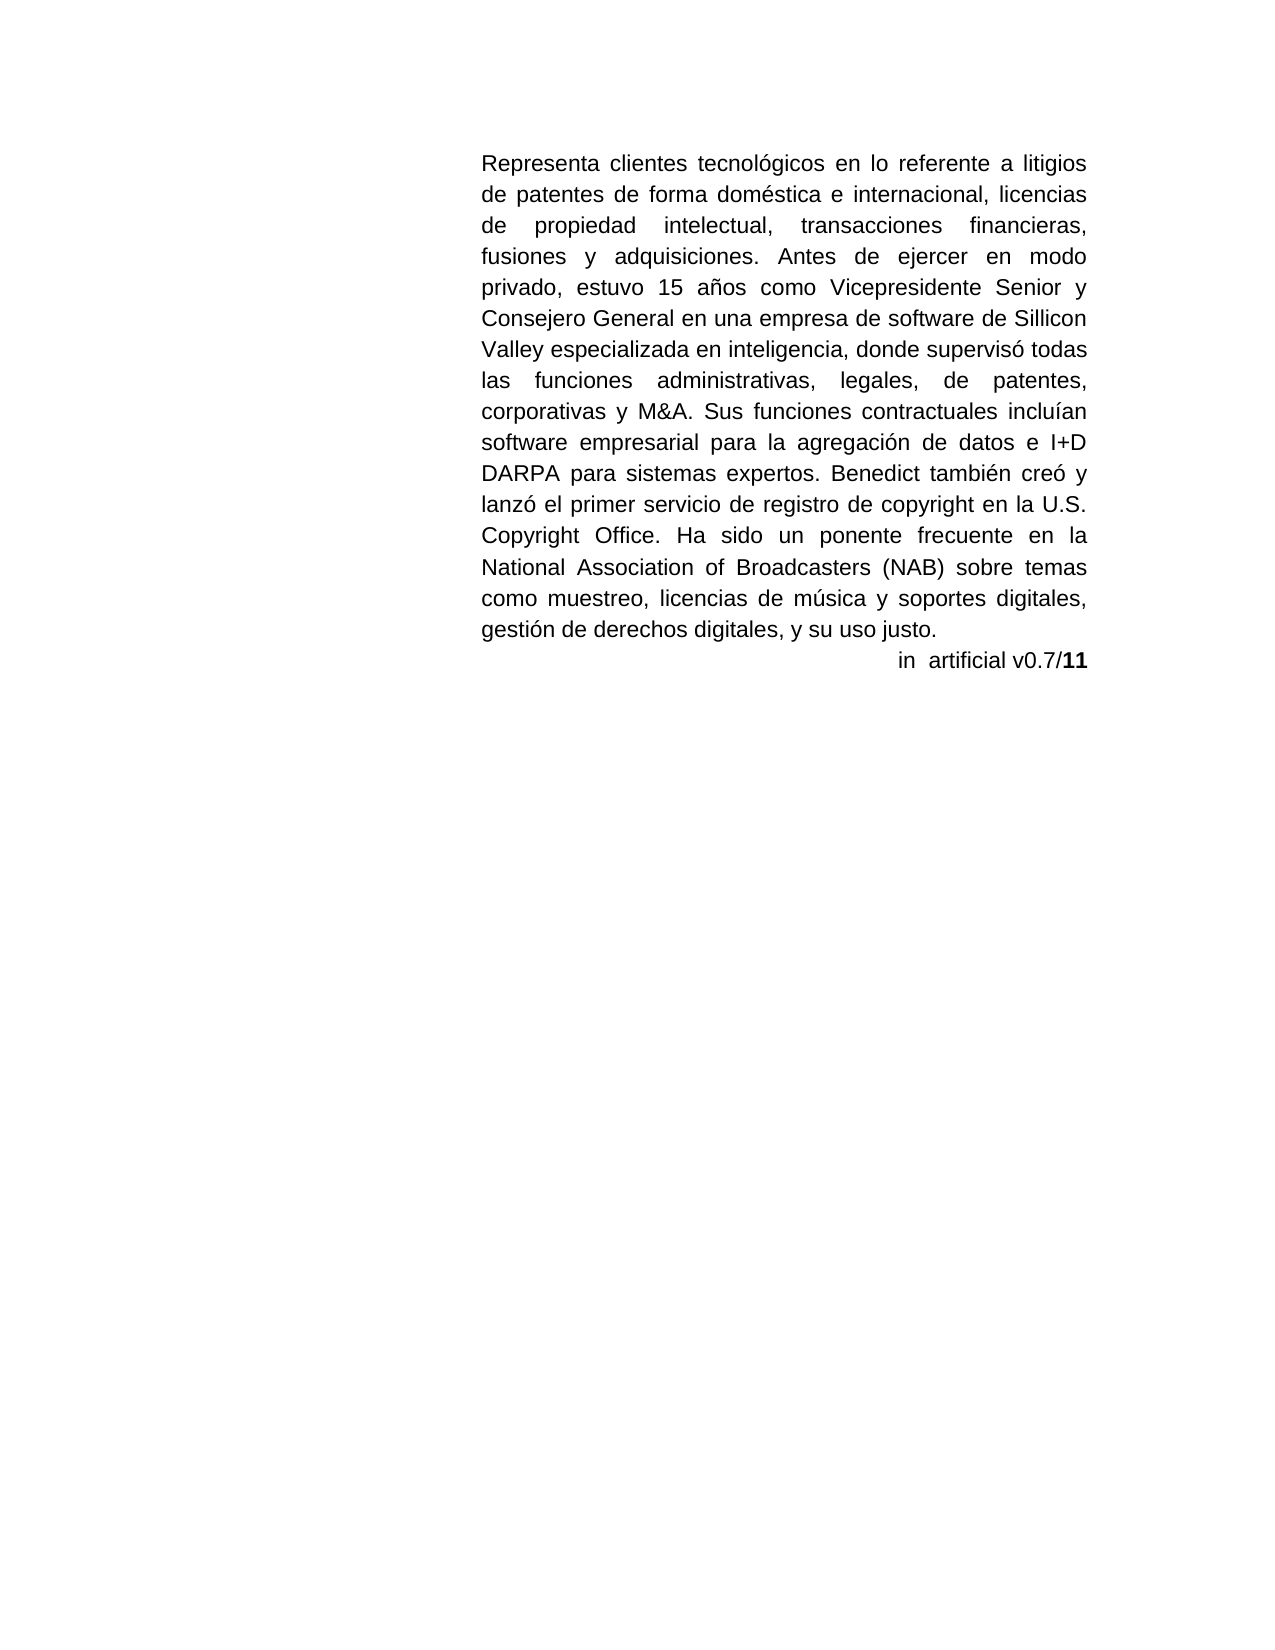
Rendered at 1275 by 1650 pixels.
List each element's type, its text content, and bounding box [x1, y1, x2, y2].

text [481, 150, 1087, 642]
text in artificial v0.7/11 [187, 647, 1087, 673]
